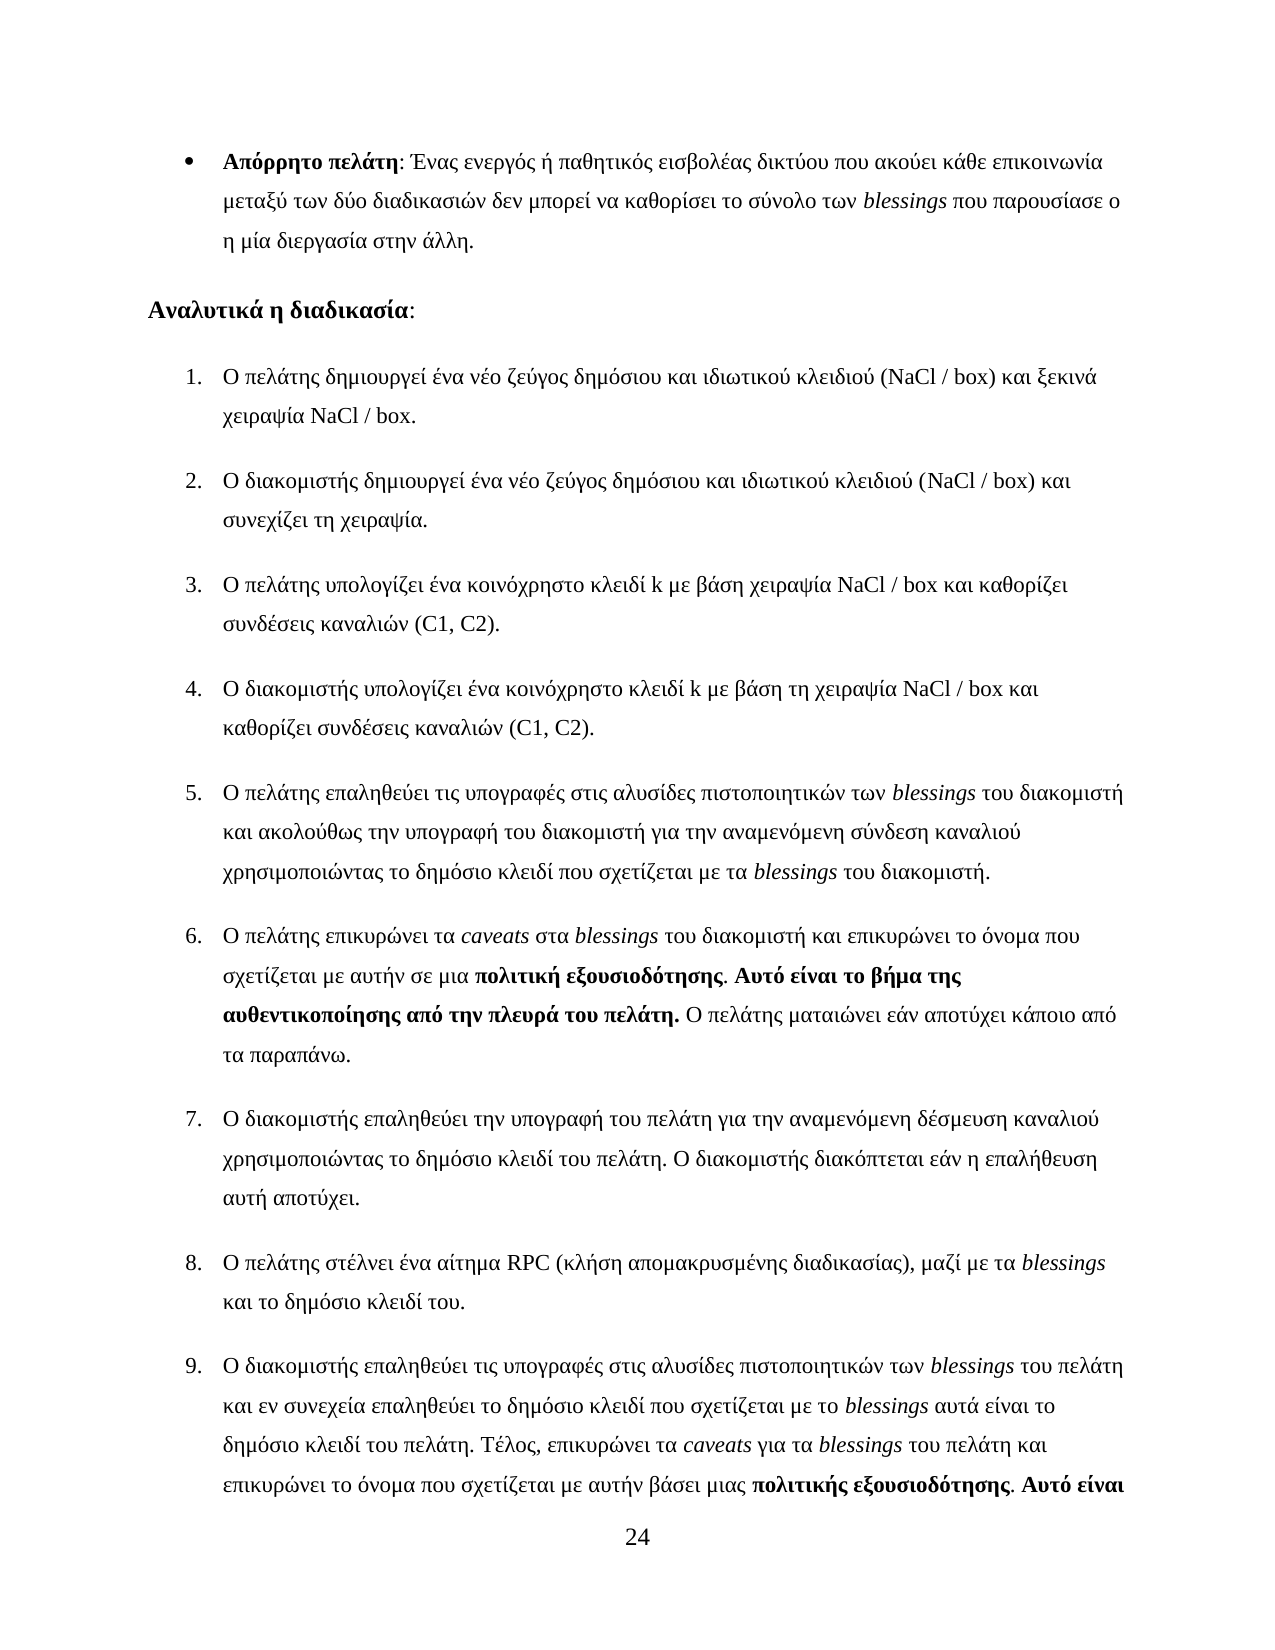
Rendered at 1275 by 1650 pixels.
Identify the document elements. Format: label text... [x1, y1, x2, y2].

text Αναλυτικά η διαδικασία: [148, 295, 1127, 324]
list Ο πελάτης υπολογίζει ένα κοινόχρηστο κλειδί k με βάση χειραψία NaCl / box και καθορίζει συνδέσεις καναλιών (C1, C2). [185, 571, 1127, 637]
list Ο πελάτης στέλνει ένα αίτημα RPC (κλήση απομακρυσμένης διαδικασίας), μαζί με τα blessings και το δημόσιο κλειδί του. [185, 1249, 1127, 1314]
list Ο διακομιστής επαληθεύει την υπογραφή του πελάτη για την αναμενόμενη δέσμευση καναλιού χρησιμοποιώντας το δημόσιο κλειδί του πελάτη. Ο διακομιστής διακόπτεται εάν η επαλήθευση αυτή αποτύχει. [185, 1105, 1127, 1211]
list Ο πελάτης επικυρώνει τα caveats στα blessings του διακομιστή και επικυρώνει το όνομα που σχετίζεται με αυτήν σε μια πολιτική εξουσιοδότησης. Αυτό είναι το βήμα της αυθεντικοποίησης από την πλευρά του πελάτη. Ο πελάτης ματαιώνει εάν αποτύχει κάποιο από τα παραπάνω. [185, 922, 1127, 1067]
list Ο πελάτης δημιουργεί ένα νέο ζεύγος δημόσιου και ιδιωτικού κλειδιού (NaCl / box) και ξεκινά χειραψία NaCl / box. [185, 363, 1127, 429]
list Απόρρητο πελάτη: Ένας ενεργός ή παθητικός εισβολέας δικτύου που ακούει κάθε επικοινωνία μεταξύ των δύο διαδικασιών δεν μπορεί να καθορίσει το σύνολο των blessings που παρουσίασε ο η μία διεργασία στην άλλη. [185, 148, 1127, 253]
list Ο διακομιστής υπολογίζει ένα κοινόχρηστο κλειδί k με βάση τη χειραψία NaCl / box και καθορίζει συνδέσεις καναλιών (C1, C2). [185, 675, 1127, 741]
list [185, 1353, 1127, 1497]
list Ο πελάτης επαληθεύει τις υπογραφές στις αλυσίδες πιστοποιητικών των blessings του διακομιστή και ακολούθως την υπογραφή του διακομιστή για την αναμενόμενη σύνδεση καναλιού χρησιμοποιώντας το δημόσιο κλειδί που σχετίζεται με τα blessings του διακομιστή. [185, 779, 1127, 884]
list Ο διακομιστής δημιουργεί ένα νέο ζεύγος δημόσιου και ιδιωτικού κλειδιού (NaCl / box) και συνεχίζει τη χειραψία. [185, 467, 1127, 533]
